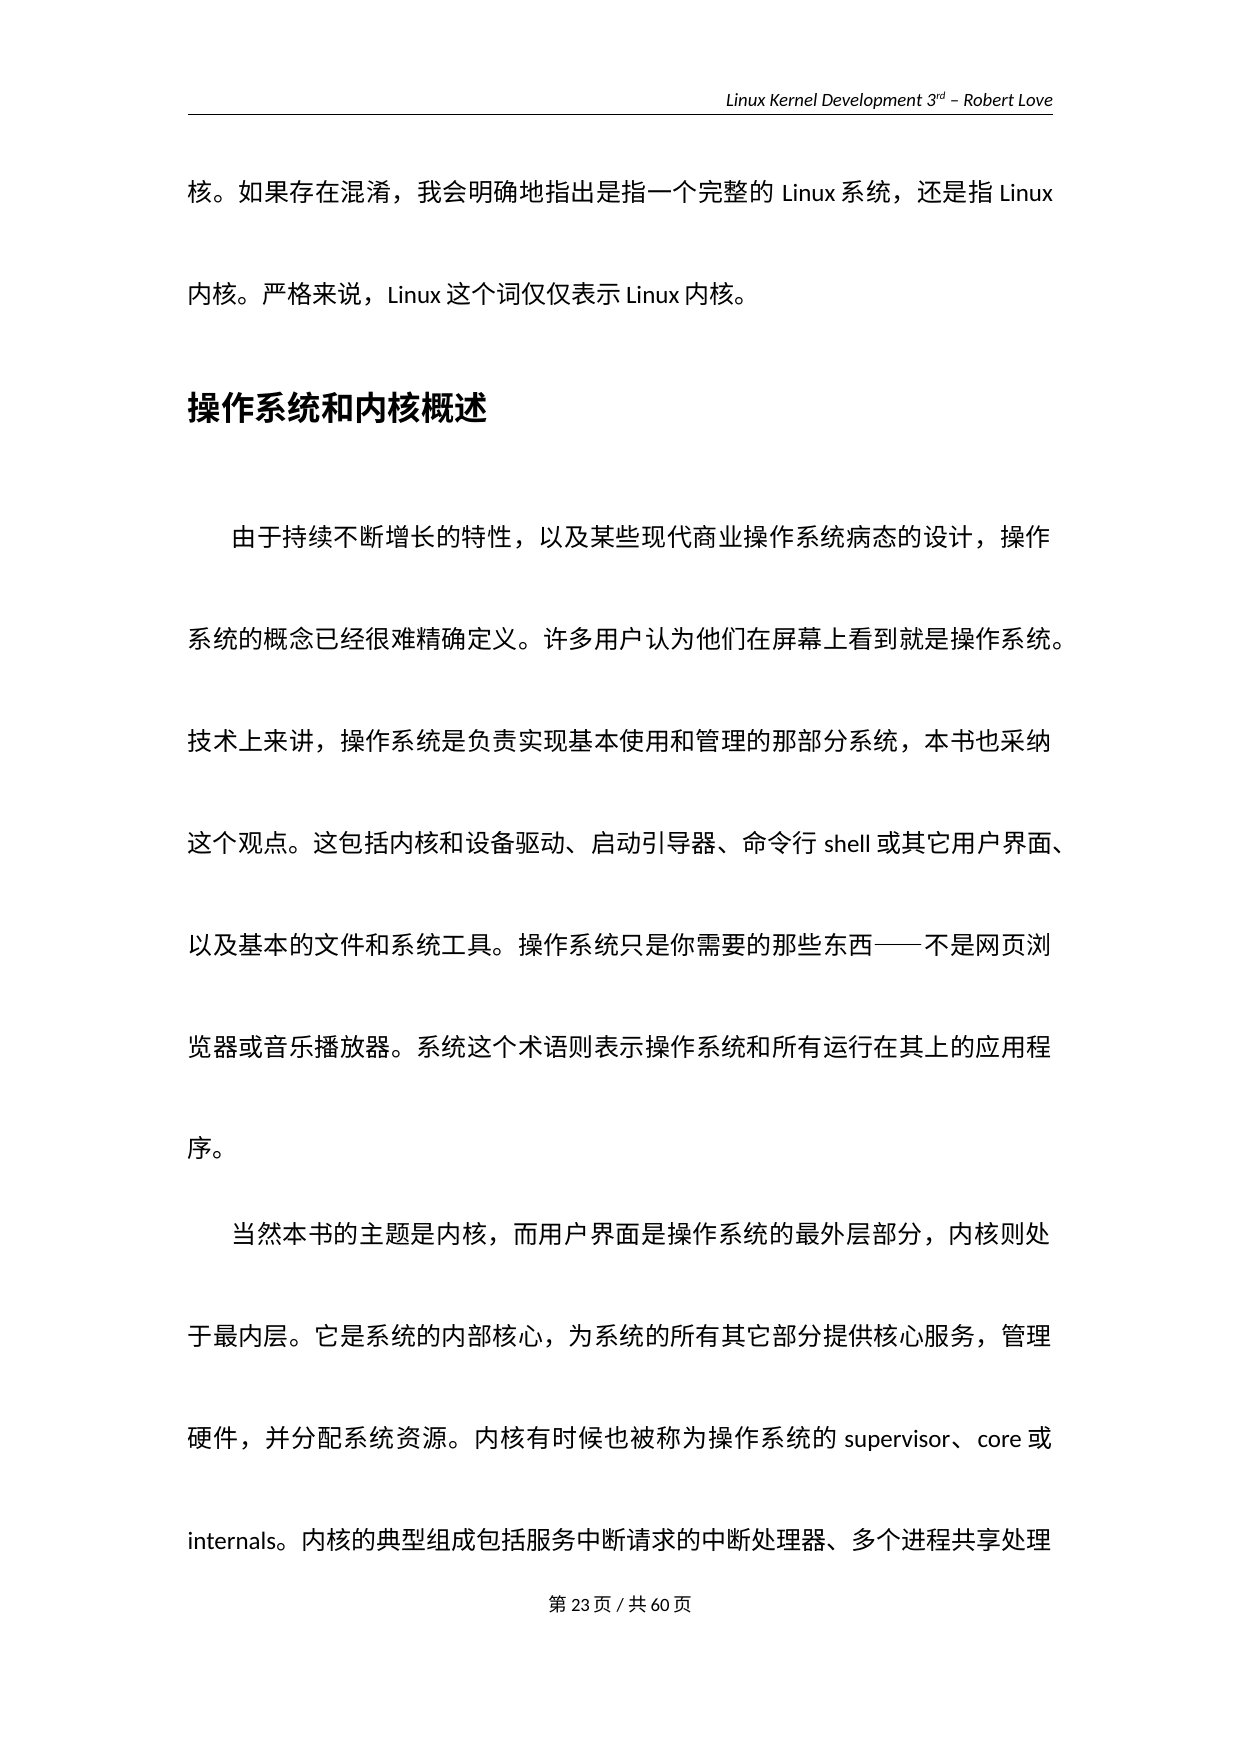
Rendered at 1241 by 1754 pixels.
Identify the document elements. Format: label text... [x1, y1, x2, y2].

subtitle 操作系统和内核概述 [187, 372, 1053, 440]
text 由于持续不断增长的特性，以及某些现代商业操作系统病态的设计，操作系统的概念已经很难精确定义。许多用户认为他们在屏幕上看到就是操作系统。技术上来讲，操作系统是负责实现基本使用和管理的那部分系统，本书也采纳这个观点。这包括内核和设备驱动、启动引导器、命令行shell或其它用户界面、以及基本的文件和系统工具。操作系统只是你需要的那些东西——不是网页浏览器或音乐播放器。系统这个术语则表示操作系统和所有运行在其上的应用程序。 [187, 502, 1053, 1181]
